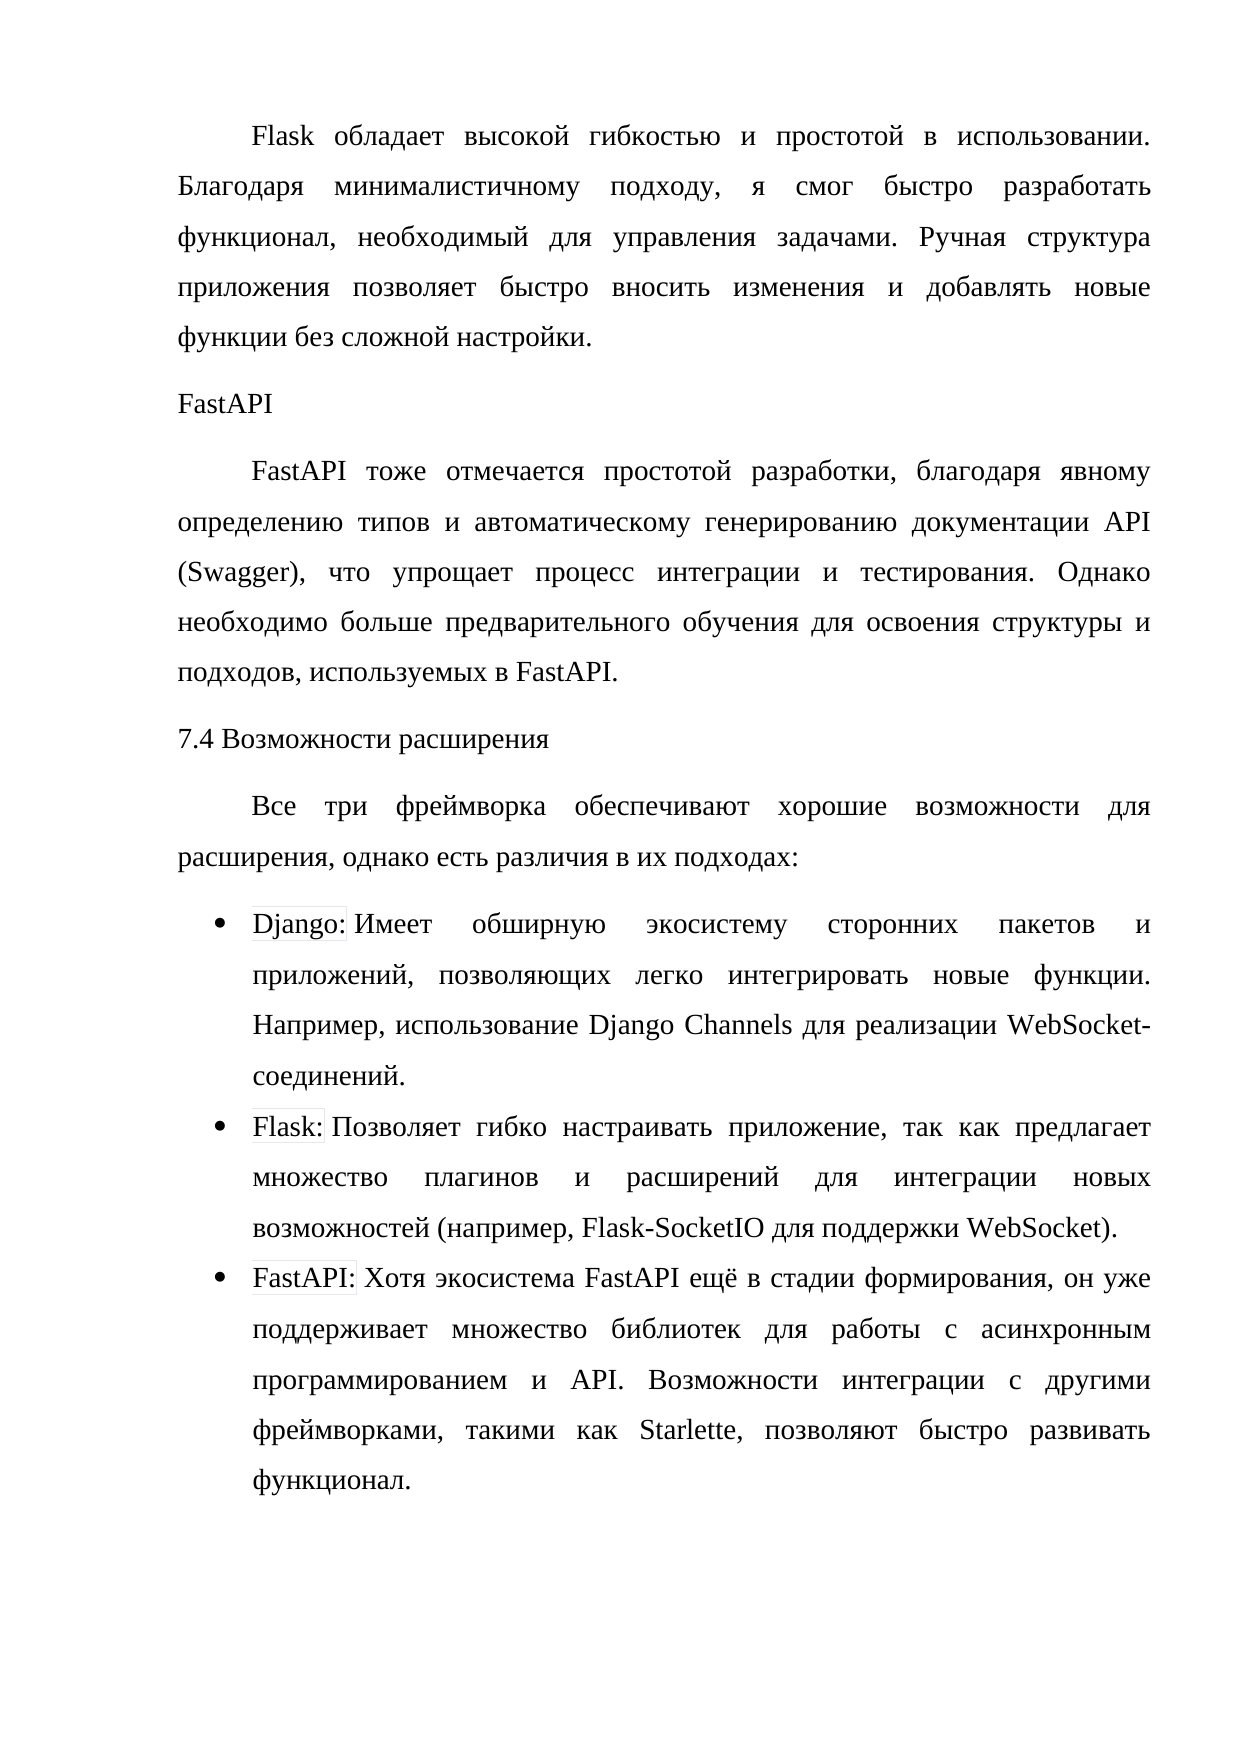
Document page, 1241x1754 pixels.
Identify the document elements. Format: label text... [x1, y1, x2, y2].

list Flask: Позволяет гибко настраивать приложение, так как предлагает множество плагинов и расширений для интеграции новых возможностей (например, Flask-SocketIO для поддержки WebSocket). [215, 1108, 1152, 1243]
text 7.4 Возможности расширения [177, 722, 1152, 755]
list FastAPI: Хотя экосистема FastAPI ещё в стадии формирования, он уже поддерживает множество библиотек для работы с асинхронным программированием и API. Возможности интеграции с другими фреймворками, такими как Starlette, позволяют быстро развивать функционал. [215, 1260, 1152, 1496]
text Все три фреймворка обеспечивают хорошие возможности для расширения, однако есть различия в их подходах: [177, 788, 1152, 872]
text FastAPI тоже отмечается простотой разработки, благодаря явному определению типов и автоматическому генерированию документации API (Swagger), что упрощает процесс интеграции и тестирования. Однако необходимо больше предварительного обучения для освоения структуры и подходов, используемых в FastAPI. [177, 453, 1152, 688]
text Flask обладает высокой гибкостью и простотой в использовании. Благодаря минималистичному подходу, я смог быстро разработать функционал, необходимый для управления задачами. Ручная структура приложения позволяет быстро вносить изменения и добавлять новые функции без сложной настройки. [177, 118, 1152, 353]
text FastAPI [177, 386, 1152, 420]
list Django: Имеет обширную экосистему сторонних пакетов и приложений, позволяющих легко интегрировать новые функции. Например, использование Django Channels для реализации WebSocket-соединений. [215, 906, 1152, 1091]
